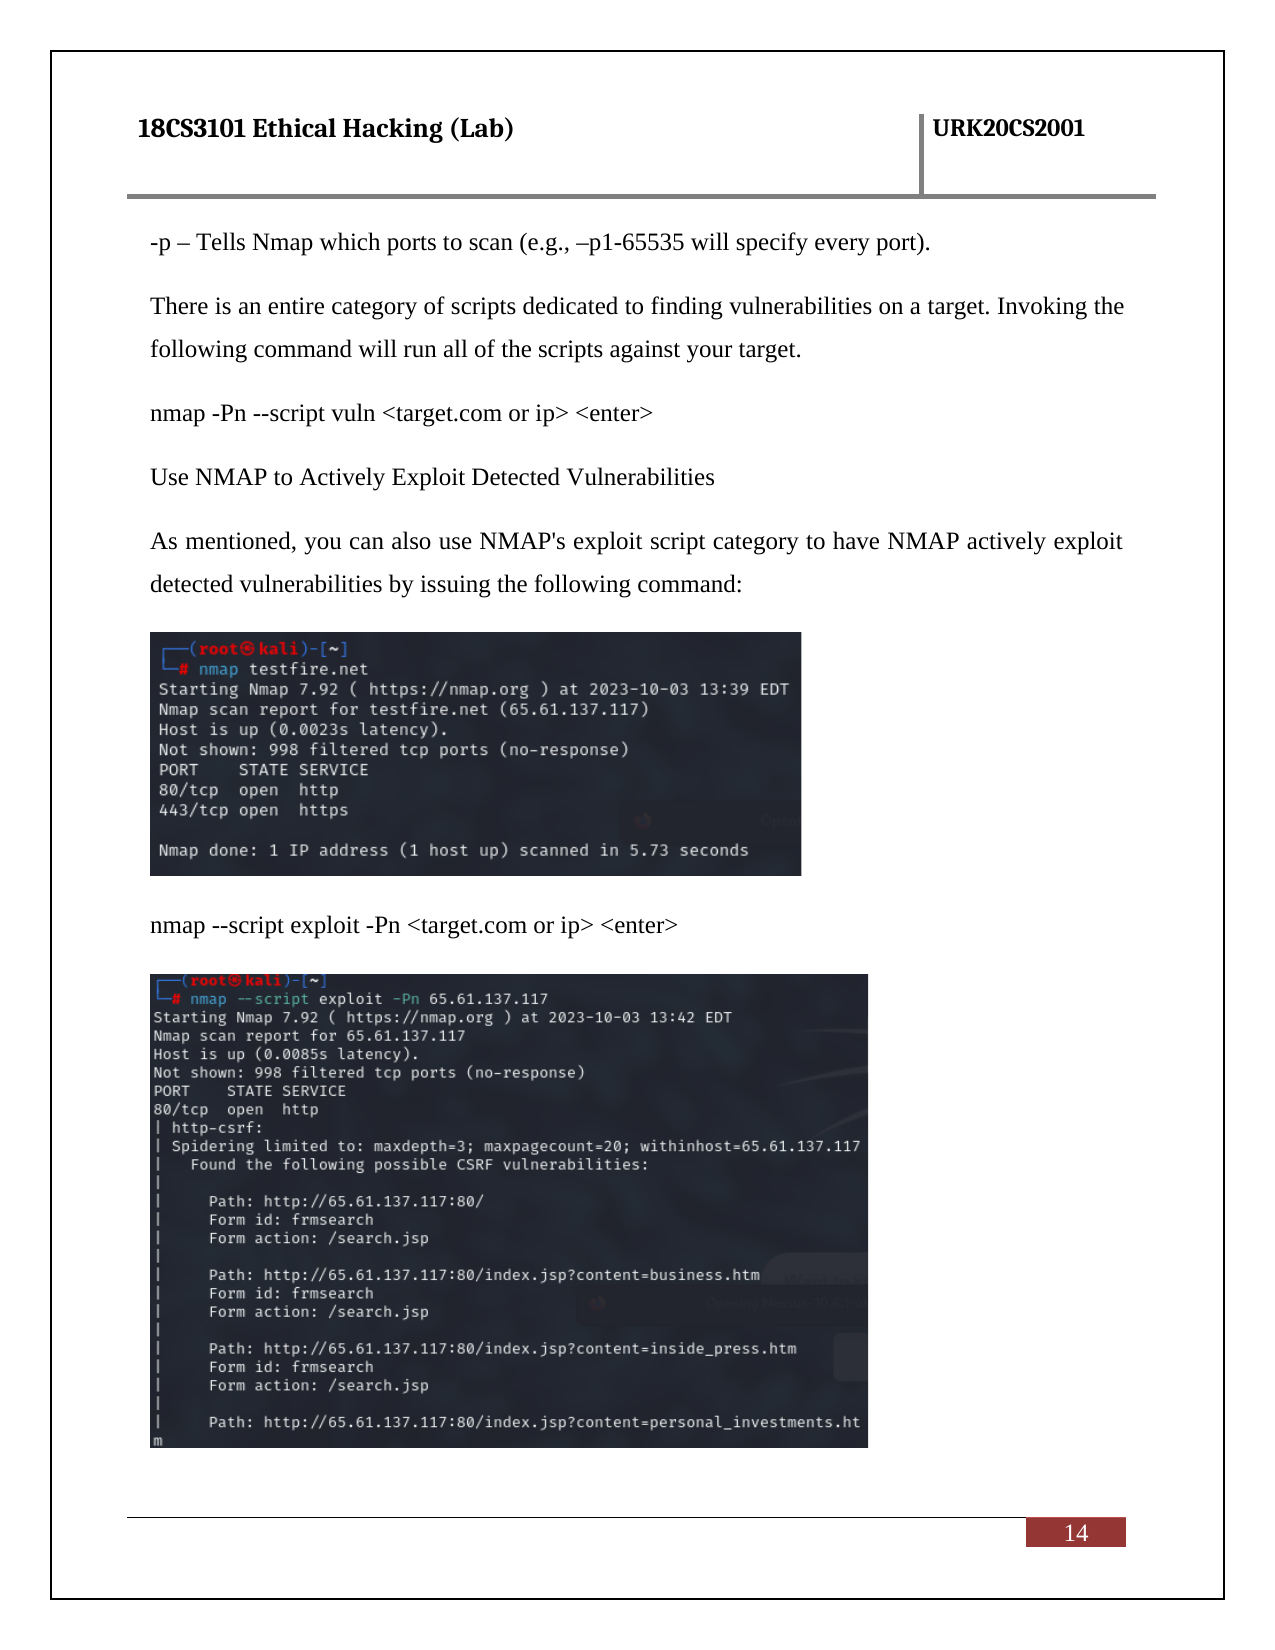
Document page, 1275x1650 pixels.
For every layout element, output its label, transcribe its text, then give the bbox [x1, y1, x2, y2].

picture [150, 632, 802, 876]
text As mentioned, you can also use NMAP's exploit script category to have NMAP actively exploit detected vulnerabilities by issuing the following command: [150, 526, 1125, 598]
text Use NMAP to Actively Exploit Detected Vulnerabilities [150, 462, 1125, 491]
text nmap -Pn --script vuln <target.com or ip> <enter> [150, 398, 1125, 427]
text There is an entire category of scripts dedicated to finding vulnerabilities on a target. Invoking the following command will run all of the scripts against your target. [150, 291, 1125, 363]
picture [150, 974, 869, 1448]
text nmap --script exploit -Pn <target.com or ip> <enter> [150, 910, 1125, 939]
text -p – Tells Nmap which ports to scan (e.g., –p1-65535 will specify every port). [150, 227, 1125, 256]
